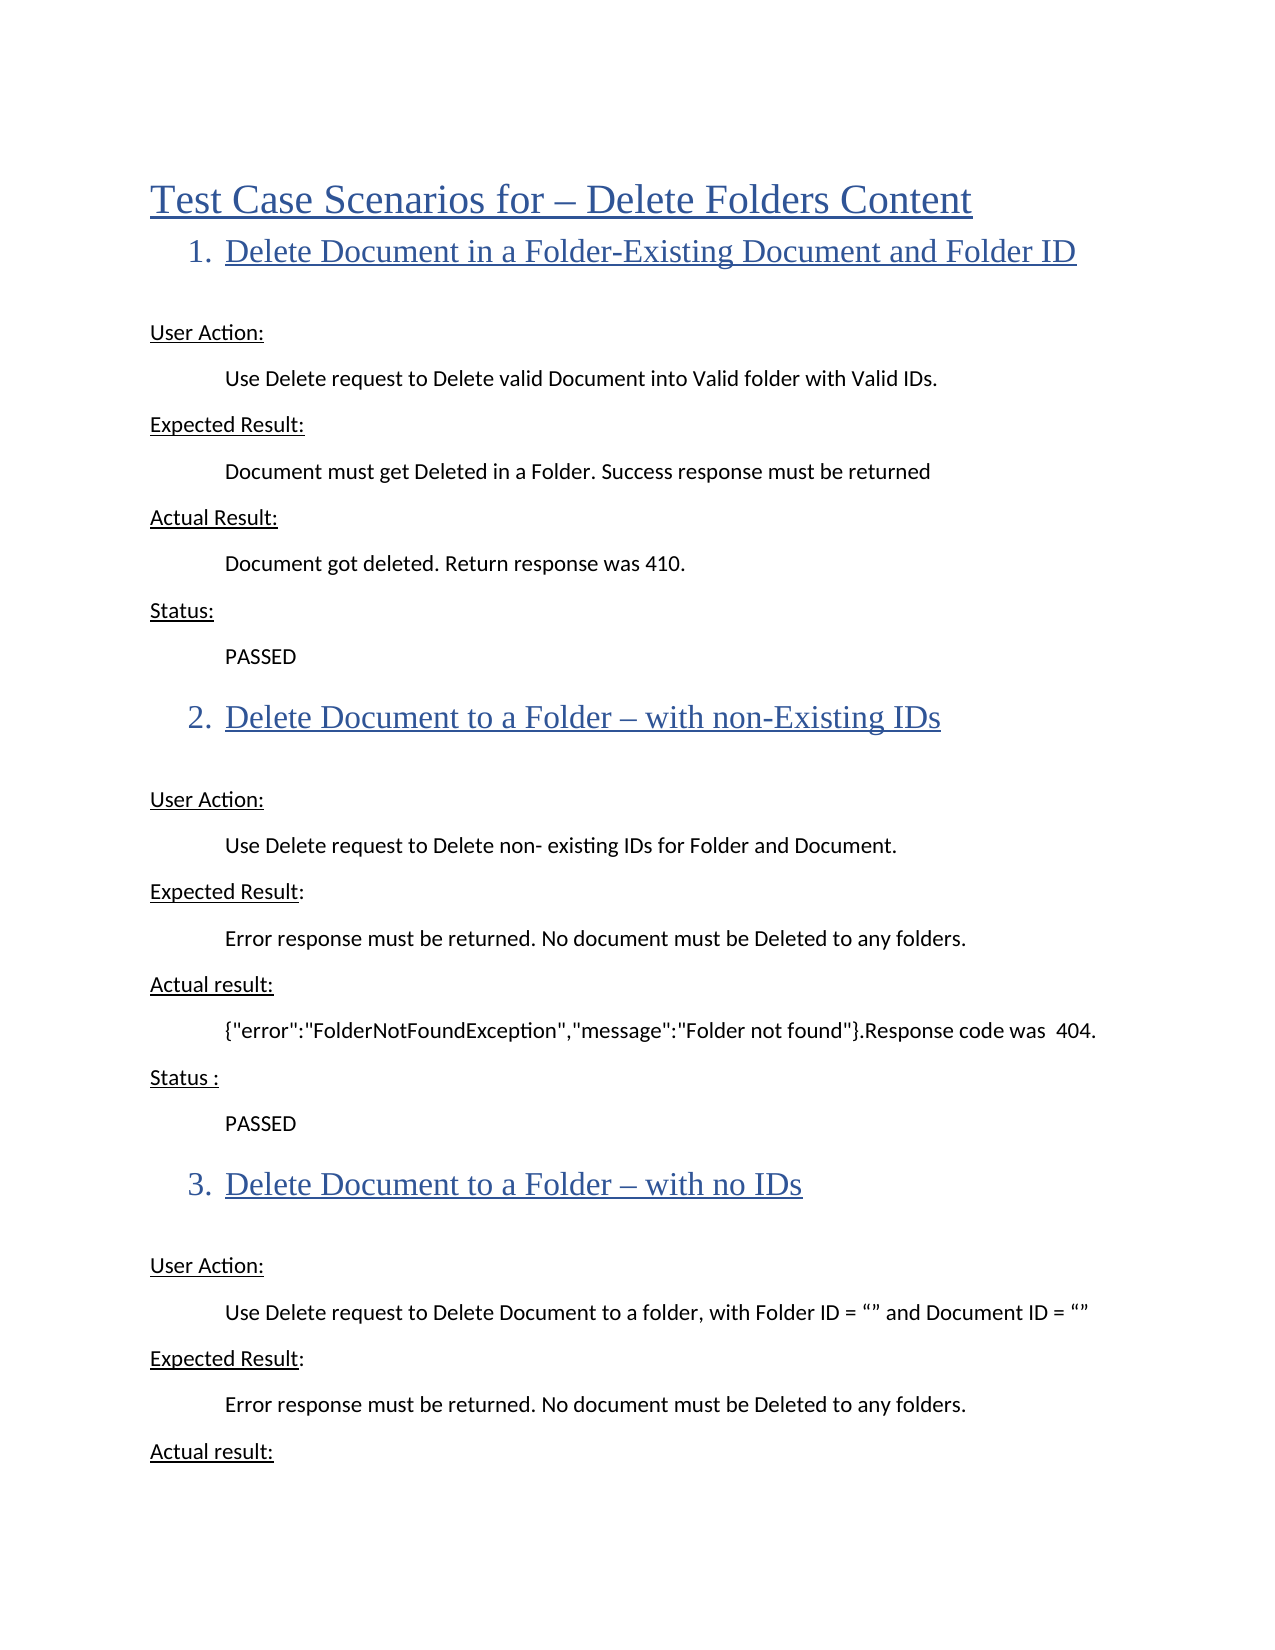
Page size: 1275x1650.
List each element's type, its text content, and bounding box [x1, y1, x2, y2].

subtitle Delete Document in a Folder-Existing Document and Folder ID [187, 231, 1125, 269]
text Expected Result: [150, 411, 1125, 438]
text Error response must be returned. No document must be Deleted to any folders. [150, 924, 1125, 952]
subtitle Delete Document to a Folder – with non-Existing IDs [187, 697, 1125, 735]
text Actual result: [150, 970, 1125, 998]
text User Action: [150, 1252, 1125, 1279]
text Use Delete request to Delete valid Document into Valid folder with Valid IDs. [150, 364, 1125, 392]
text Actual Result: [150, 503, 1125, 531]
text Expected Result: [150, 1344, 1125, 1372]
text PASSED [150, 642, 1125, 670]
text Expected Result: [150, 877, 1125, 905]
text User Action: [150, 785, 1125, 813]
text User Action: [150, 318, 1125, 346]
text Error response must be returned. No document must be Deleted to any folders. [150, 1391, 1125, 1419]
text PASSED [150, 1109, 1125, 1137]
text Status: [150, 596, 1125, 624]
subtitle Delete Document to a Folder – with no IDs [187, 1164, 1125, 1202]
text Use Delete request to Delete non- existing IDs for Folder and Document. [150, 831, 1125, 859]
text {"error":"FolderNotFoundException","message":"Folder not found"}.Response code was 404. [150, 1016, 1125, 1044]
text Use Delete request to Delete Document to a folder, with Folder ID = “” and Document ID = “” [150, 1298, 1125, 1326]
text Document got deleted. Return response was 410. [150, 549, 1125, 578]
text Status : [150, 1063, 1125, 1091]
text Actual result: [150, 1437, 1125, 1465]
subtitle Test Case Scenarios for – Delete Folders Content [150, 175, 1125, 223]
text Document must get Deleted in a Folder. Success response must be returned [150, 457, 1125, 485]
